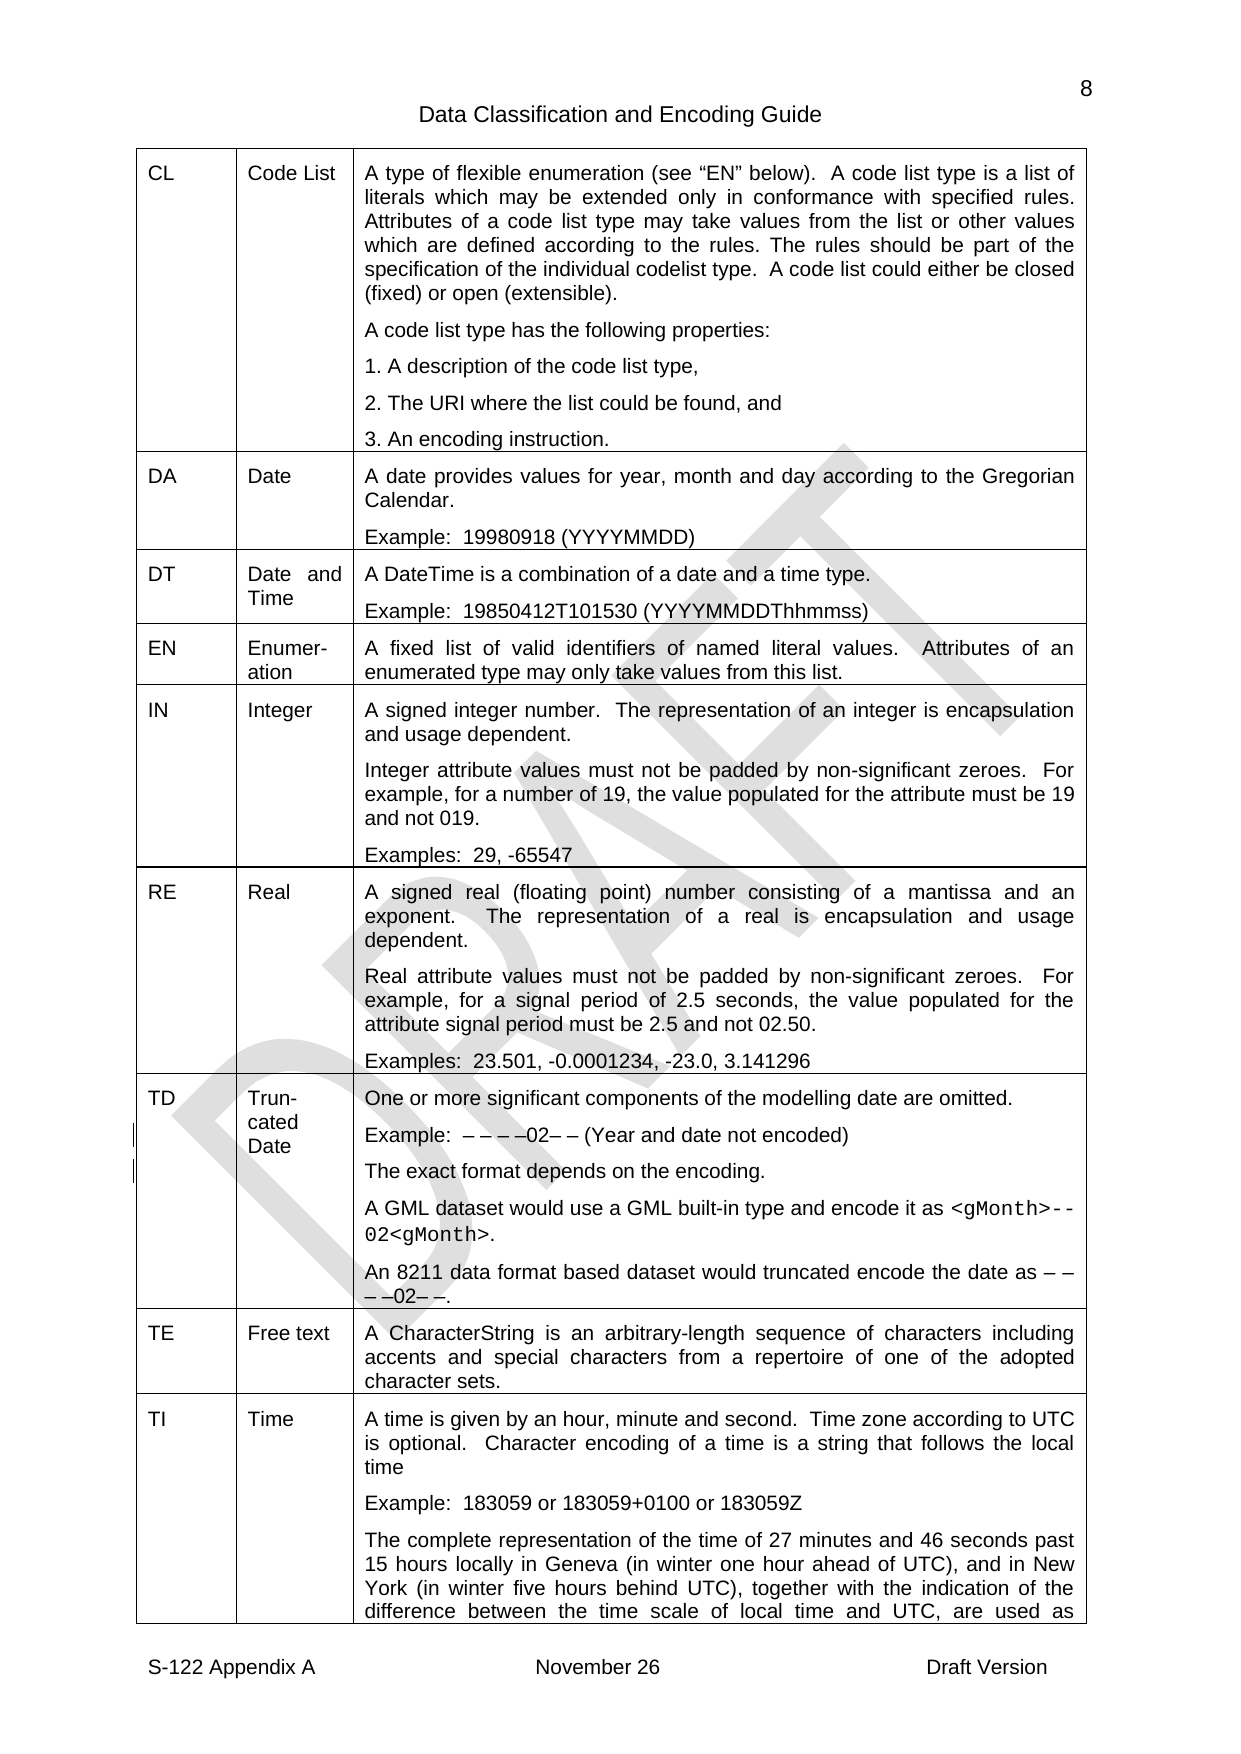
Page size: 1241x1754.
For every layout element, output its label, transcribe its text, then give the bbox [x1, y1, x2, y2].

table_cell A signed real (floating point) number consisting of a mantissa and an exponent. The representation of a real is encapsulation and usage dependent. Real attribute values must not be padded by non-significant zeroes. For example, for a signal period of 2.5 seconds, the value populated for the attribute signal period must be 2.5 and not 02.50. Examples: 23.501, -0.0001234, -23.0, 3.141296 [354, 868, 1086, 1073]
table_cell Integer [237, 685, 353, 866]
table_cell TD [137, 1074, 236, 1308]
table_cell Time [237, 1394, 353, 1623]
table_cell Date and Time [237, 550, 353, 623]
table_cell A date provides values for year, month and day according to the Gregorian Calendar. Example: 19980918 (YYYYMMDD) [354, 452, 1086, 549]
table_cell IN [137, 685, 236, 866]
table_cell EN [137, 624, 236, 684]
table_cell CL [137, 149, 236, 451]
table_cell Real [237, 868, 353, 1073]
table_cell TE [137, 1309, 236, 1393]
table_cell Enumer-ation [237, 624, 353, 684]
table_cell DA [137, 452, 236, 549]
table_cell A DateTime is a combination of a date and a time type. Example: 19850412T101530 (YYYYMMDDThhmmss) [354, 550, 1086, 623]
table_cell A signed integer number. The representation of an integer is encapsulation and usage dependent. Integer attribute values must not be padded by non-significant zeroes. For example, for a number of 19, the value populated for the attribute must be 19 and not 019. Examples: 29, -65547 [354, 685, 1086, 866]
table_cell RE [137, 868, 236, 1073]
table_cell A fixed list of valid identifiers of named literal values. Attributes of an enumerated type may only take values from this list. [354, 624, 1086, 684]
table_cell Code List [237, 149, 353, 451]
table_cell Free text [237, 1309, 353, 1393]
table_cell A type of flexible enumeration (see “EN” below). A code list type is a list of literals which may be extended only in conformance with specified rules. Attributes of a code list type may take values from the list or other values which are defined according to the rules. The rules should be part of the specification of the individual codelist type. A code list could either be closed (fixed) or open (extensible). A code list type has the following properties: 1. A description of the code list type, 2. The URI where the list could be found, and 3. An encoding instruction. [354, 149, 1086, 451]
table_cell Date [237, 452, 353, 549]
table_cell Trun-cated Date [237, 1074, 353, 1308]
table_cell DT [137, 550, 236, 623]
table_cell A CharacterString is an arbitrary-length sequence of characters including accents and special characters from a repertoire of one of the adopted character sets. [354, 1309, 1086, 1393]
table_cell TI [137, 1394, 236, 1623]
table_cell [354, 1394, 1086, 1623]
table_cell One or more significant components of the modelling date are omitted. Example: – – – –02– – (Year and date not encoded) The exact format depends on the encoding. A GML dataset would use a GML built-in type and encode it as <gMonth>--02<gMonth>. An 8211 data format based dataset would truncated encode the date as – – – –02– –. [354, 1074, 1086, 1308]
